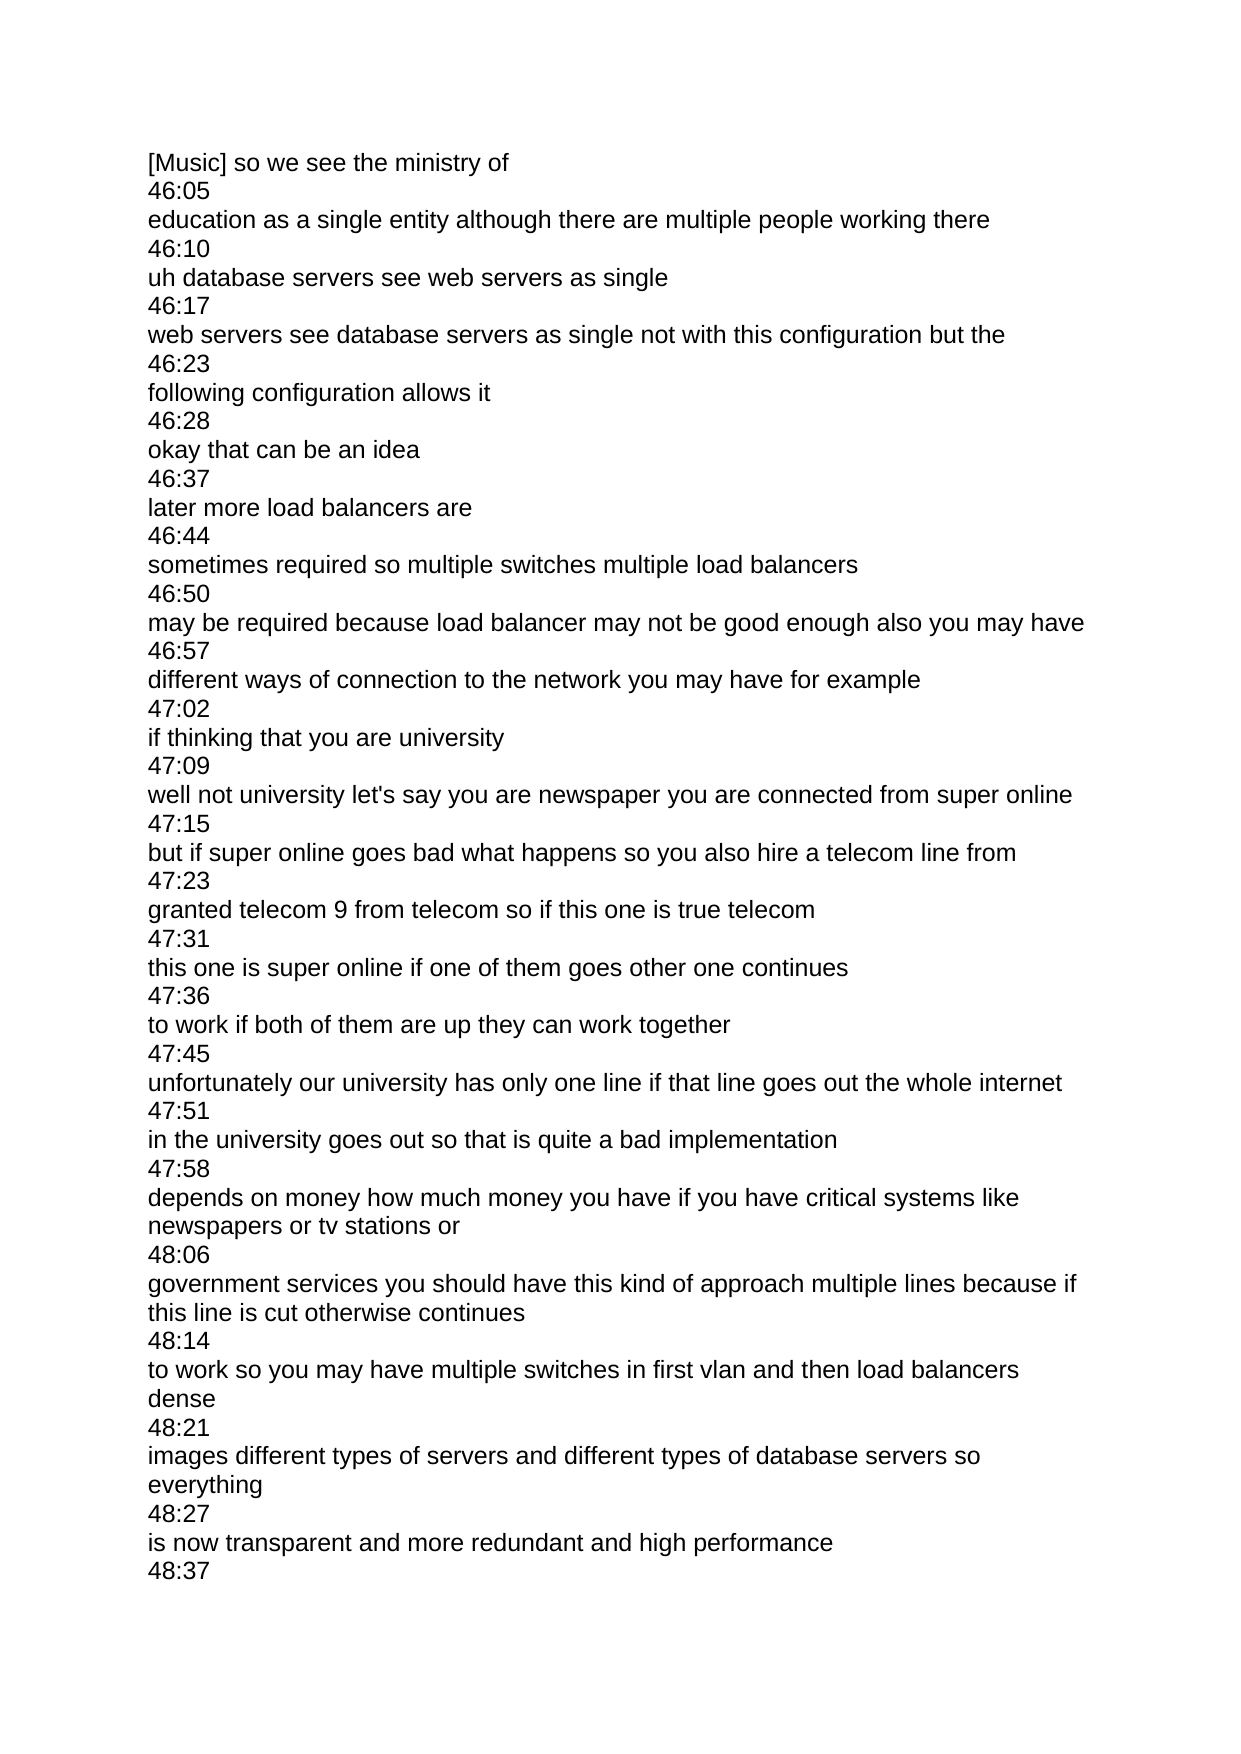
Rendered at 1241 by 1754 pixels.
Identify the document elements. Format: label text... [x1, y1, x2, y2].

text if thinking that you are university [148, 723, 1093, 751]
text 47:51 [148, 1096, 1093, 1125]
text 46:05 [148, 176, 1093, 205]
text different ways of connection to the network you may have for example [148, 665, 1093, 694]
text depends on money how much money you have if you have critical systems like newspapers or tv stations or [148, 1183, 1093, 1240]
text 47:15 [148, 809, 1093, 838]
text 46:37 [148, 464, 1093, 493]
text government services you should have this kind of approach multiple lines because if this line is cut otherwise continues [148, 1269, 1093, 1326]
text later more load balancers are [148, 493, 1093, 521]
text to work if both of them are up they can work together [148, 1010, 1093, 1039]
text well not university let's say you are newspaper you are connected from super online [148, 780, 1093, 809]
text 46:57 [148, 636, 1093, 665]
text may be required because load balancer may not be good enough also you may have [148, 608, 1093, 636]
text education as a single entity although there are multiple people working there [148, 205, 1093, 234]
text 47:36 [148, 981, 1093, 1010]
text but if super online goes bad what happens so you also hire a telecom line from [148, 838, 1093, 866]
text okay that can be an idea [148, 435, 1093, 464]
text 48:37 [148, 1556, 1093, 1585]
text sometimes required so multiple switches multiple load balancers [148, 550, 1093, 579]
text [Music] so we see the ministry of [148, 148, 1093, 176]
text 48:21 [148, 1413, 1093, 1441]
text 47:09 [148, 751, 1093, 780]
text 46:44 [148, 521, 1093, 550]
text 47:31 [148, 924, 1093, 953]
text 46:50 [148, 579, 1093, 608]
text this one is super online if one of them goes other one continues [148, 953, 1093, 981]
text is now transparent and more redundant and high performance [148, 1528, 1093, 1556]
text 46:28 [148, 406, 1093, 435]
text 46:17 [148, 291, 1093, 320]
text 47:45 [148, 1039, 1093, 1068]
text unfortunately our university has only one line if that line goes out the whole internet [148, 1068, 1093, 1096]
text in the university goes out so that is quite a bad implementation [148, 1125, 1093, 1154]
text images different types of servers and different types of database servers so everything [148, 1441, 1093, 1499]
text granted telecom 9 from telecom so if this one is true telecom [148, 895, 1093, 924]
text uh database servers see web servers as single [148, 263, 1093, 291]
text 47:02 [148, 694, 1093, 723]
text following configuration allows it [148, 378, 1093, 406]
text 48:14 [148, 1326, 1093, 1355]
text 47:23 [148, 866, 1093, 895]
text 48:27 [148, 1499, 1093, 1528]
text to work so you may have multiple switches in first vlan and then load balancers dense [148, 1355, 1093, 1413]
text 48:06 [148, 1240, 1093, 1269]
text 46:23 [148, 349, 1093, 378]
text web servers see database servers as single not with this configuration but the [148, 320, 1093, 349]
text 47:58 [148, 1154, 1093, 1183]
text 46:10 [148, 234, 1093, 263]
